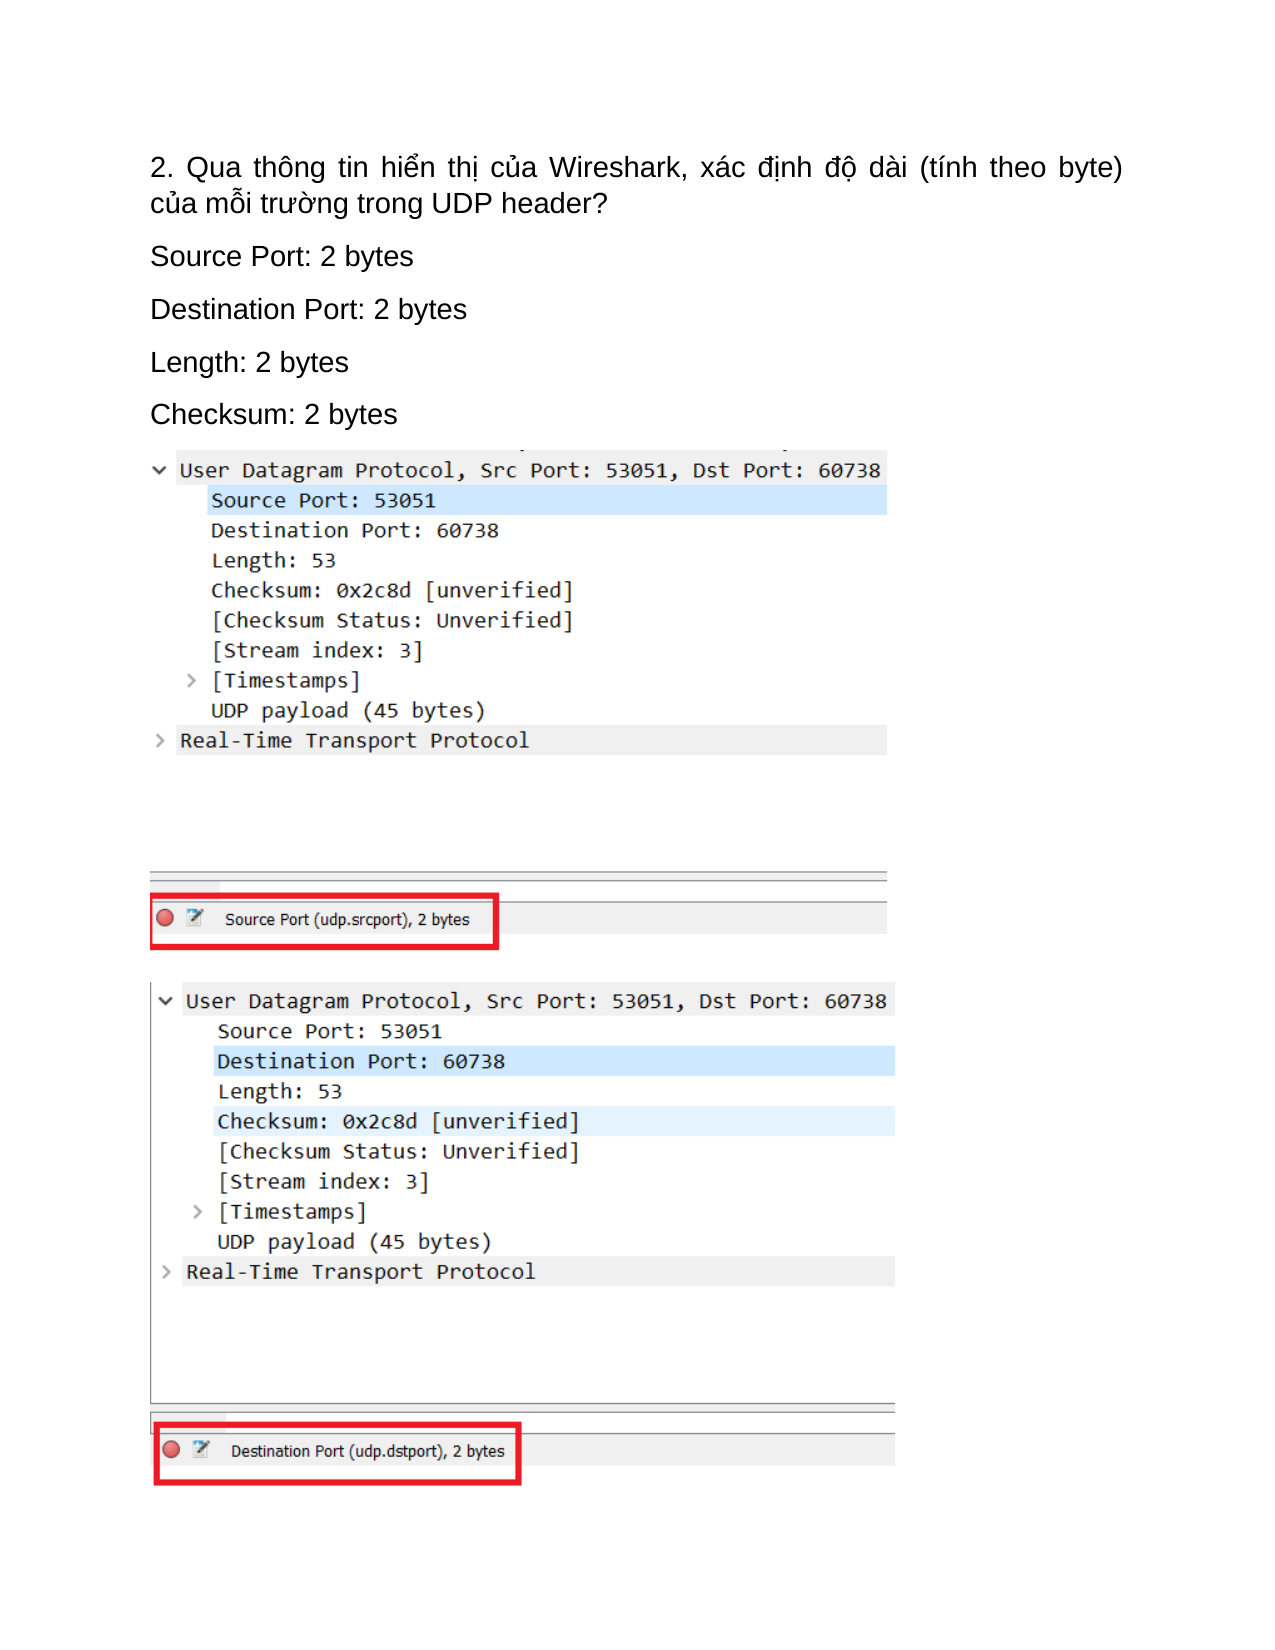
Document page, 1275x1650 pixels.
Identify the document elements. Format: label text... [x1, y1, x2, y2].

text Length: 2 bytes [150, 344, 1125, 378]
text Destination Port: 2 bytes [150, 292, 1125, 325]
picture [150, 450, 896, 964]
text Checksum: 2 bytes [150, 397, 1125, 431]
text Source Port: 2 bytes [150, 239, 1125, 272]
text 2. Qua thông tin hiển thị của Wireshark, xác định độ dài (tính theo byte) của mỗi trường trong UDP header? [150, 150, 1125, 220]
picture [150, 982, 896, 1497]
